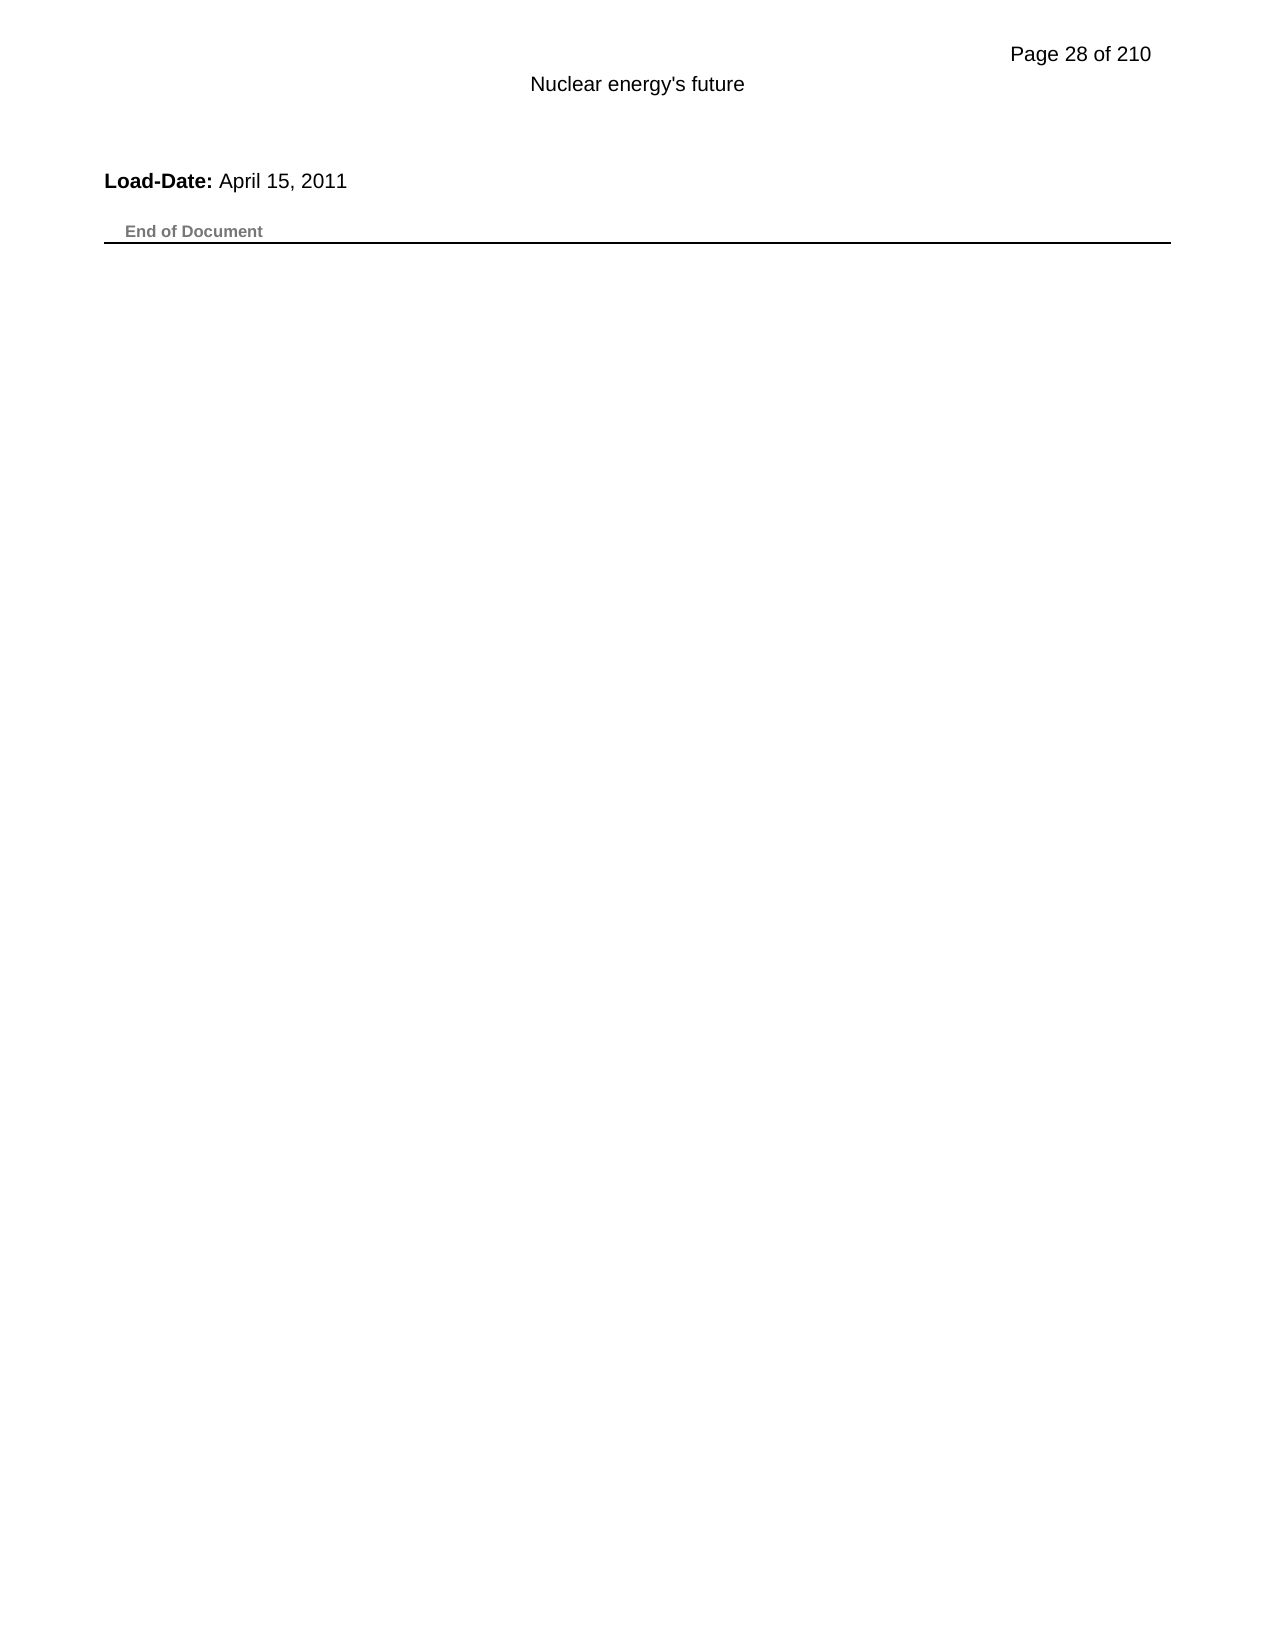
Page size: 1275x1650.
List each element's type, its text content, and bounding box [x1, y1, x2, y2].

text Load-Date: April 15, 2011 [104, 137, 1171, 193]
text End of Document [125, 222, 1171, 241]
